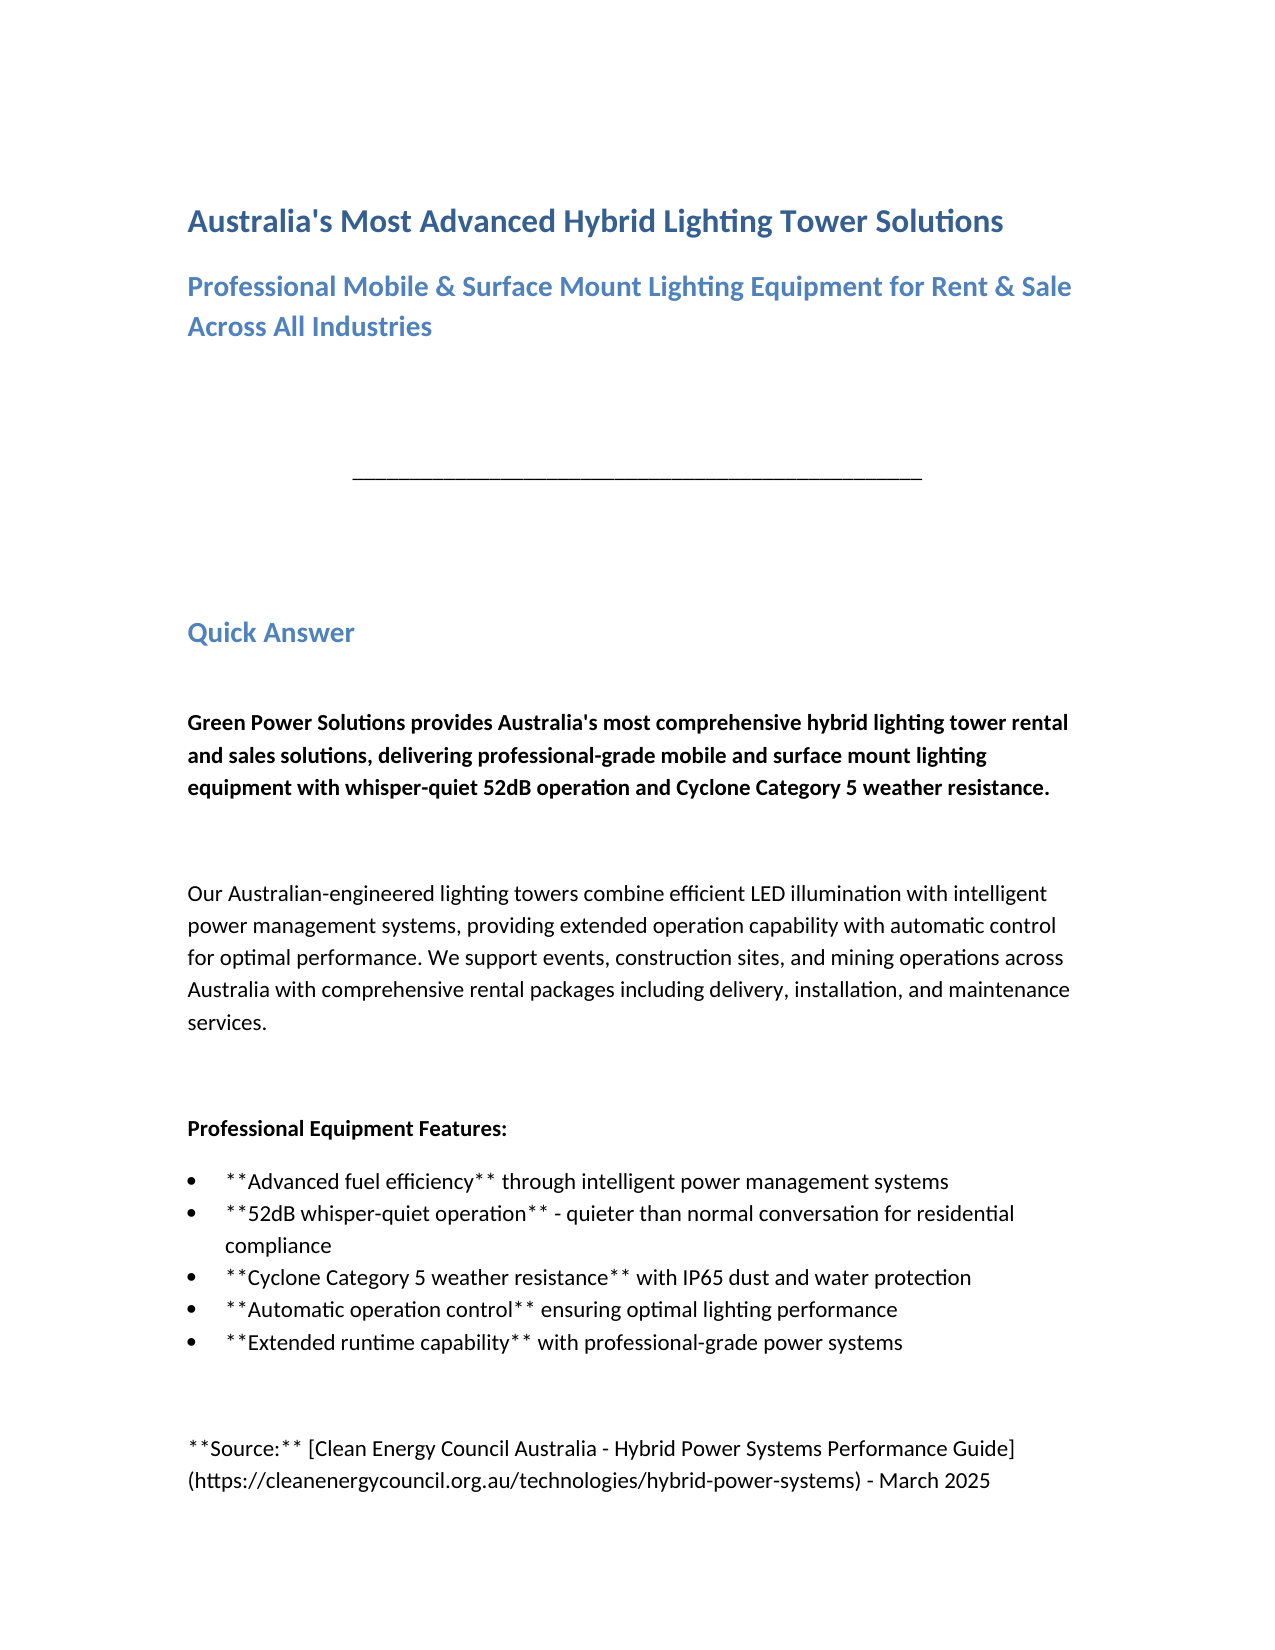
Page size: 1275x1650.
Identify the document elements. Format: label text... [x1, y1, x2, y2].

subtitle Professional Mobile & Surface Mount Lighting Equipment for Rent & Sale Across All Industries [187, 268, 1087, 344]
list **Extended runtime capability** with professional-grade power systems [187, 1328, 1087, 1356]
subtitle Quick Answer [187, 614, 1087, 650]
subtitle Australia's Most Advanced Hybrid Lighting Tower Solutions [187, 200, 1087, 241]
list **Advanced fuel efficiency** through intelligent power management systems [187, 1167, 1087, 1195]
text Our Australian-engineered lighting towers combine efficient LED illumination with intelligent power management systems, providing extended operation capability with automatic control for optimal performance. We support events, construction sites, and mining operations across Australia with comprehensive rental packages including delivery, installation, and maintenance services. [187, 879, 1087, 1036]
text __________________________________________________ [187, 456, 1087, 483]
text **Source:** [Clean Energy Council Australia - Hybrid Power Systems Performance Guide](https://cleanenergycouncil.org.au/technologies/hybrid-power-systems) - March 2025 [187, 1434, 1087, 1494]
text Green Power Solutions provides Australia's most comprehensive hybrid lighting tower rental and sales solutions, delivering professional-grade mobile and surface mount lighting equipment with whisper-quiet 52dB operation and Cyclone Category 5 weather resistance. [187, 708, 1087, 801]
list **52dB whisper-quiet operation** - quieter than normal conversation for residential compliance [187, 1199, 1087, 1259]
text Professional Equipment Features: [187, 1114, 1087, 1142]
list **Cyclone Category 5 weather resistance** with IP65 dust and water protection [187, 1263, 1087, 1291]
list **Automatic operation control** ensuring optimal lighting performance [187, 1296, 1087, 1323]
